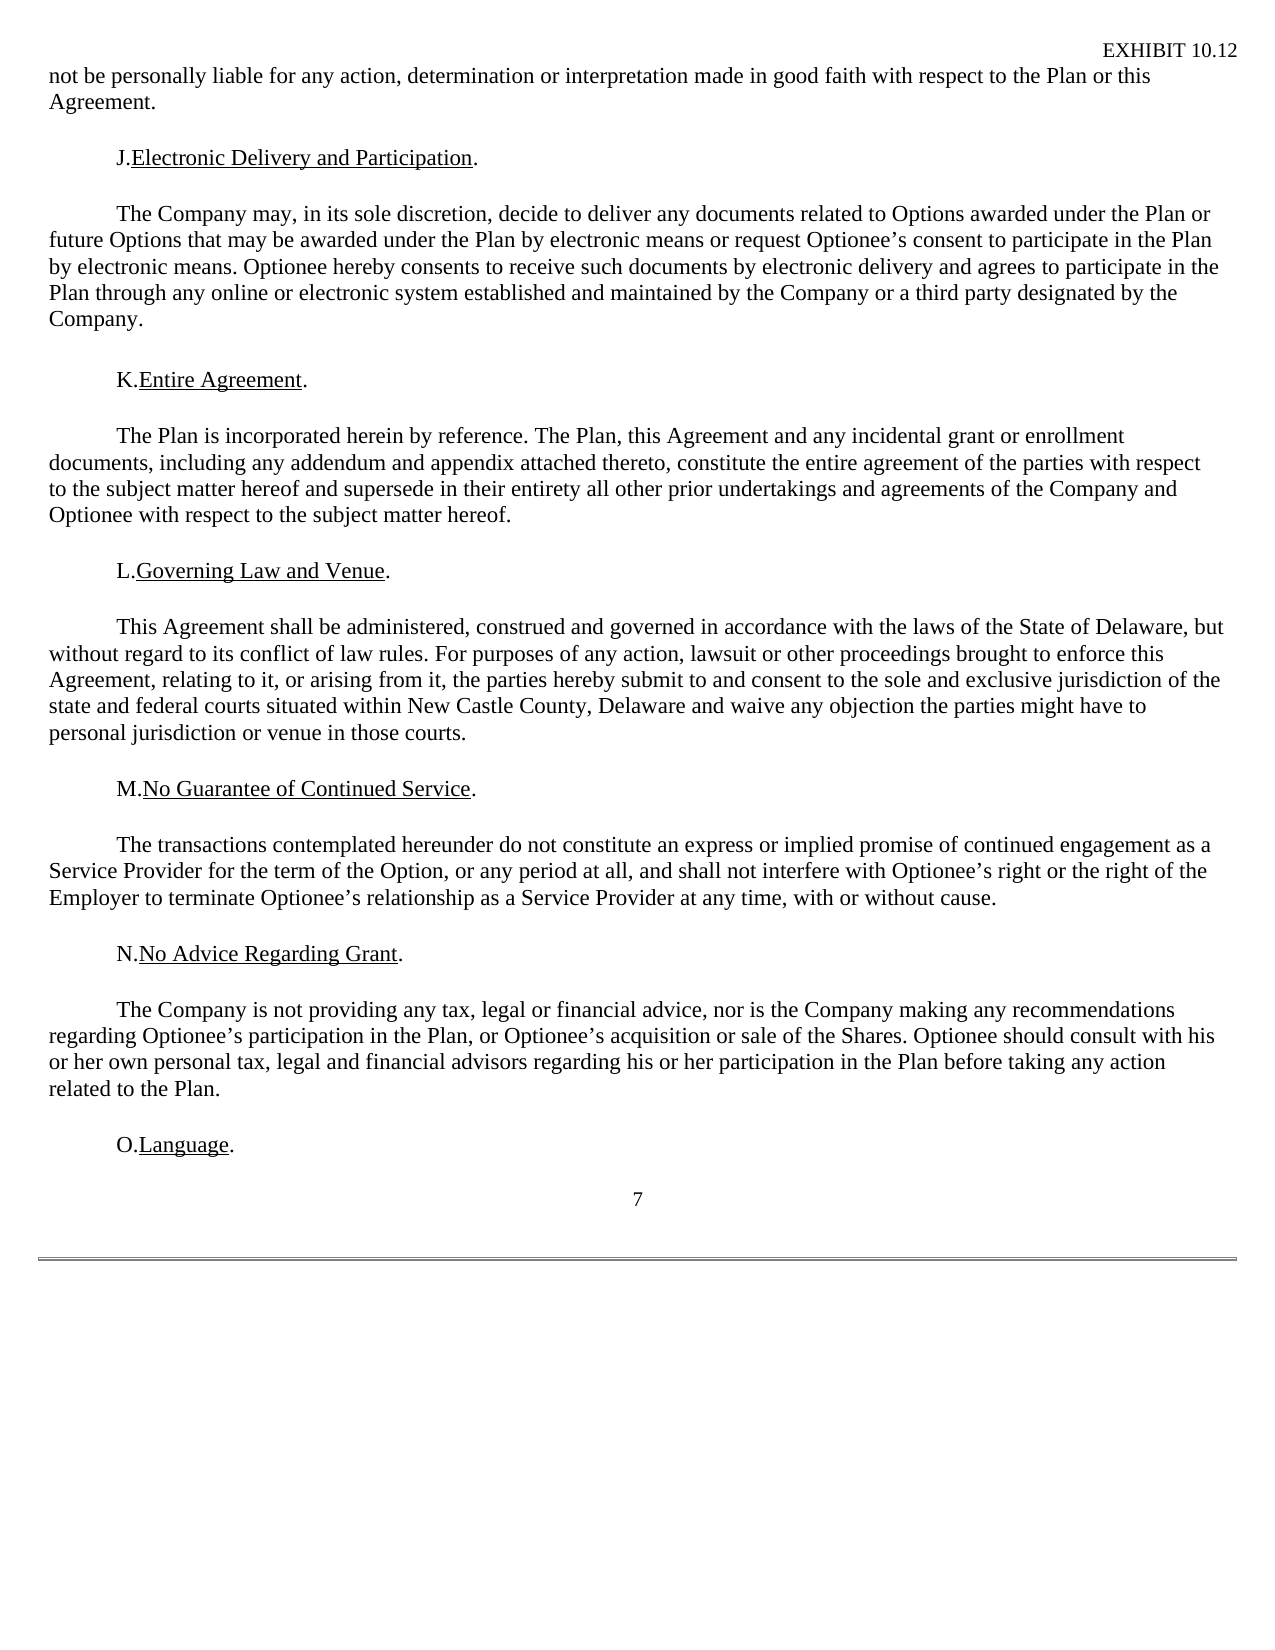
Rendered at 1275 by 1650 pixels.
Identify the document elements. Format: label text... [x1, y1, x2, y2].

text The Plan is incorporated herein by reference. The Plan, this Agreement and any incidental grant or enrollment documents, including any addendum and appendix attached thereto, constitute the entire agreement of the parties with respect to the subject matter hereof and supersede in their entirety all other prior undertakings and agreements of the Company and Optionee with respect to the subject matter hereof. [49, 422, 1208, 528]
text not be personally liable for any action, determination or interpretation made in good faith with respect to the Plan or this Agreement. [49, 62, 1216, 114]
text O.Language. [116, 1131, 1237, 1157]
text M.No Guarantee of Continued Service. [116, 775, 1237, 801]
text J.Electronic Delivery and Participation. [116, 144, 1237, 170]
text The transactions contemplated hereunder do not constitute an express or implied promise of continued engagement as a Service Provider for the term of the Option, or any period at all, and shall not interfere with Optionee’s right or the right of the Employer to terminate Optionee’s relationship as a Service Provider at any time, with or without cause. [49, 831, 1221, 910]
text This Agreement shall be administered, construed and governed in accordance with the laws of the State of Delaware, but without regard to its conflict of law rules. For purposes of any action, lawsuit or other proceedings brought to enforce this Agreement, relating to it, or arising from it, the parties hereby submit to and consent to the sole and exclusive jurisdiction of the state and federal courts situated within New Castle County, Delaware and waive any objection the parties might have to personal jurisdiction or venue in those courts. [49, 613, 1226, 745]
text The Company is not providing any tax, legal or financial advice, nor is the Company making any recommendations regarding Optionee’s participation in the Plan, or Optionee’s acquisition or sale of the Shares. Optionee should consult with his or her own personal tax, legal and financial advisors regarding his or her participation in the Plan before taking any action related to the Plan. [49, 996, 1226, 1101]
text K.Entire Agreement. [116, 366, 1237, 392]
text 7 [37, 1187, 1237, 1211]
text L.Governing Law and Venue. [116, 557, 1237, 584]
text The Company may, in its sole discretion, decide to deliver any documents related to Options awarded under the Plan or future Options that may be awarded under the Plan by electronic means or request Optionee’s consent to participate in the Plan by electronic means. Optionee hereby consents to receive such documents by electronic delivery and agrees to participate in the Plan through any online or electronic system established and maintained by the Company or a third party designated by the Company. [49, 200, 1226, 332]
text EXHIBIT 10.12 [37, 37, 1237, 62]
text N.No Advice Regarding Grant. [116, 940, 1237, 966]
